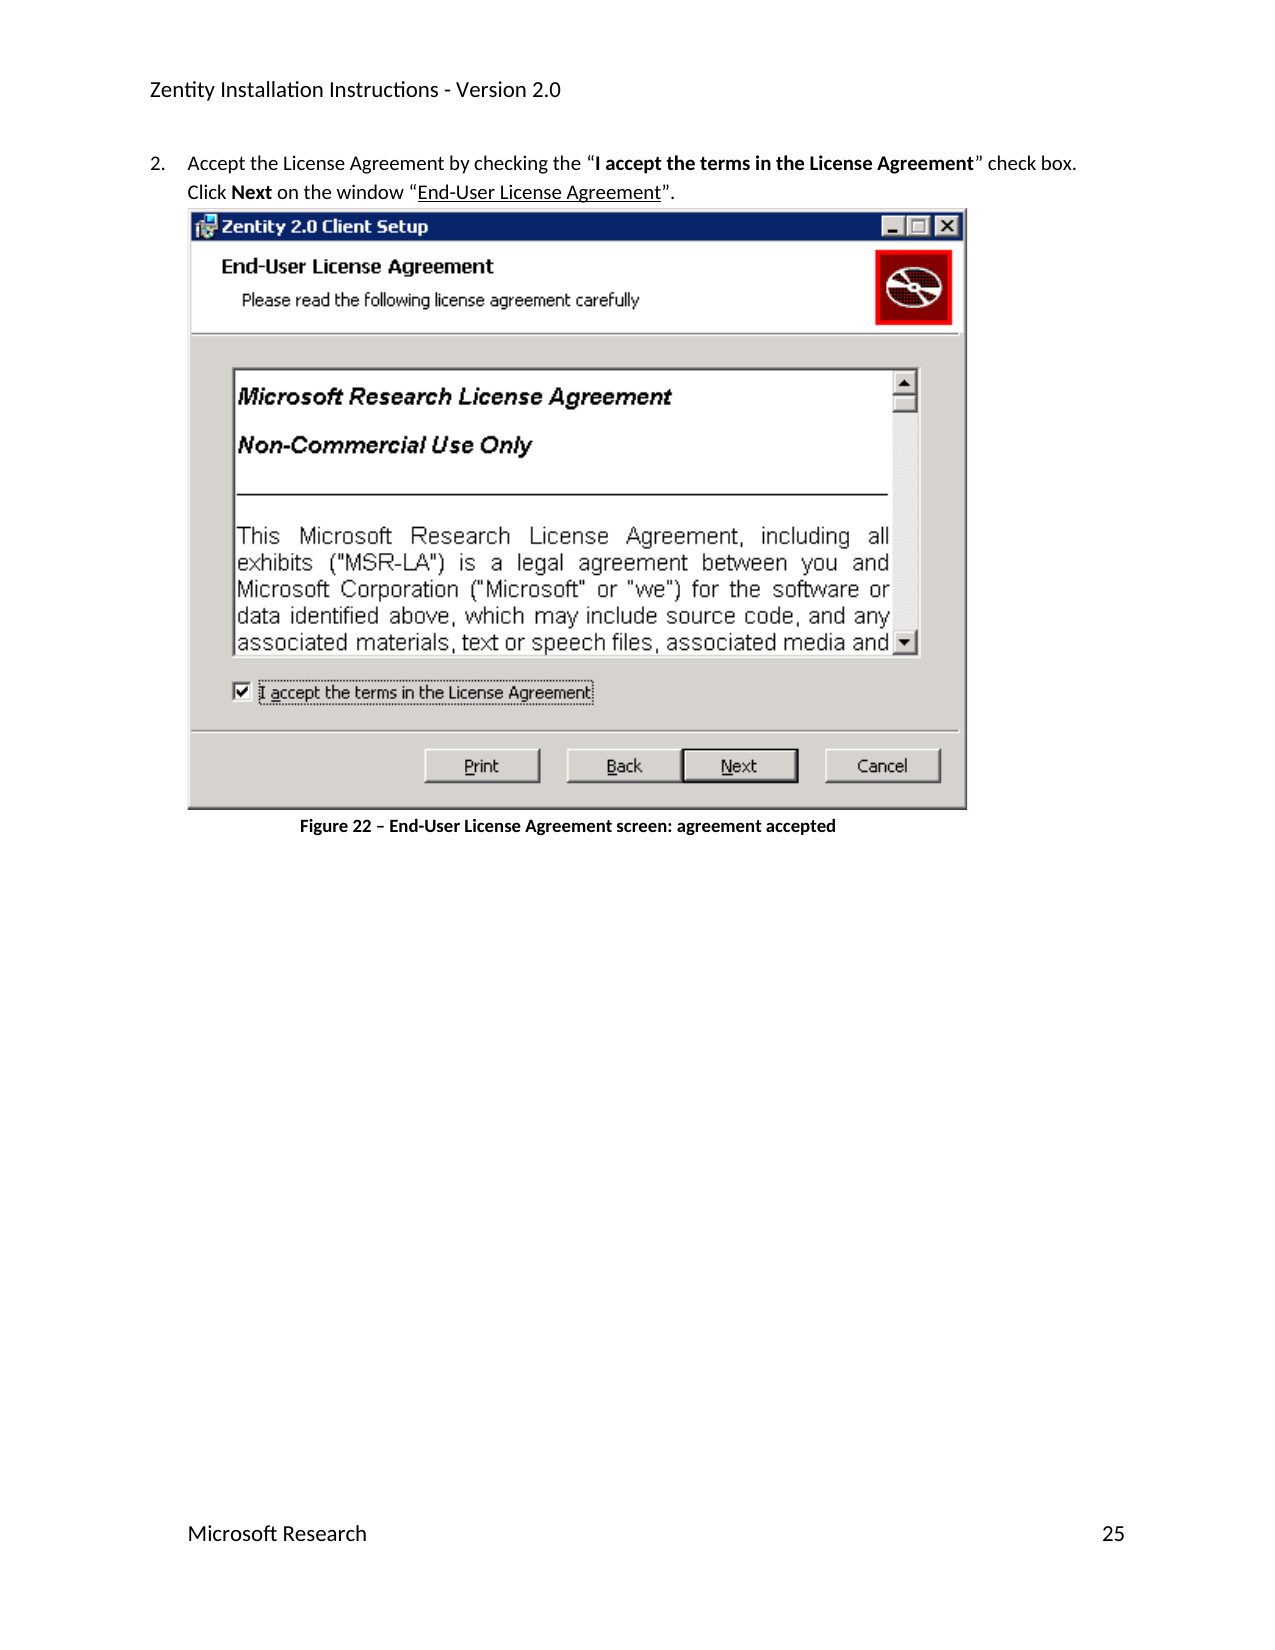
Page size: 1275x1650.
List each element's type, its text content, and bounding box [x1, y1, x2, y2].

list Accept the License Agreement by checking the “I accept the terms in the License Agreement” check box. Click Next on the window “End-User License Agreement”. [150, 150, 1125, 204]
picture [187, 208, 968, 810]
list Figure 22 – End-U License Agreement screen: agreement accepted [262, 814, 1125, 837]
